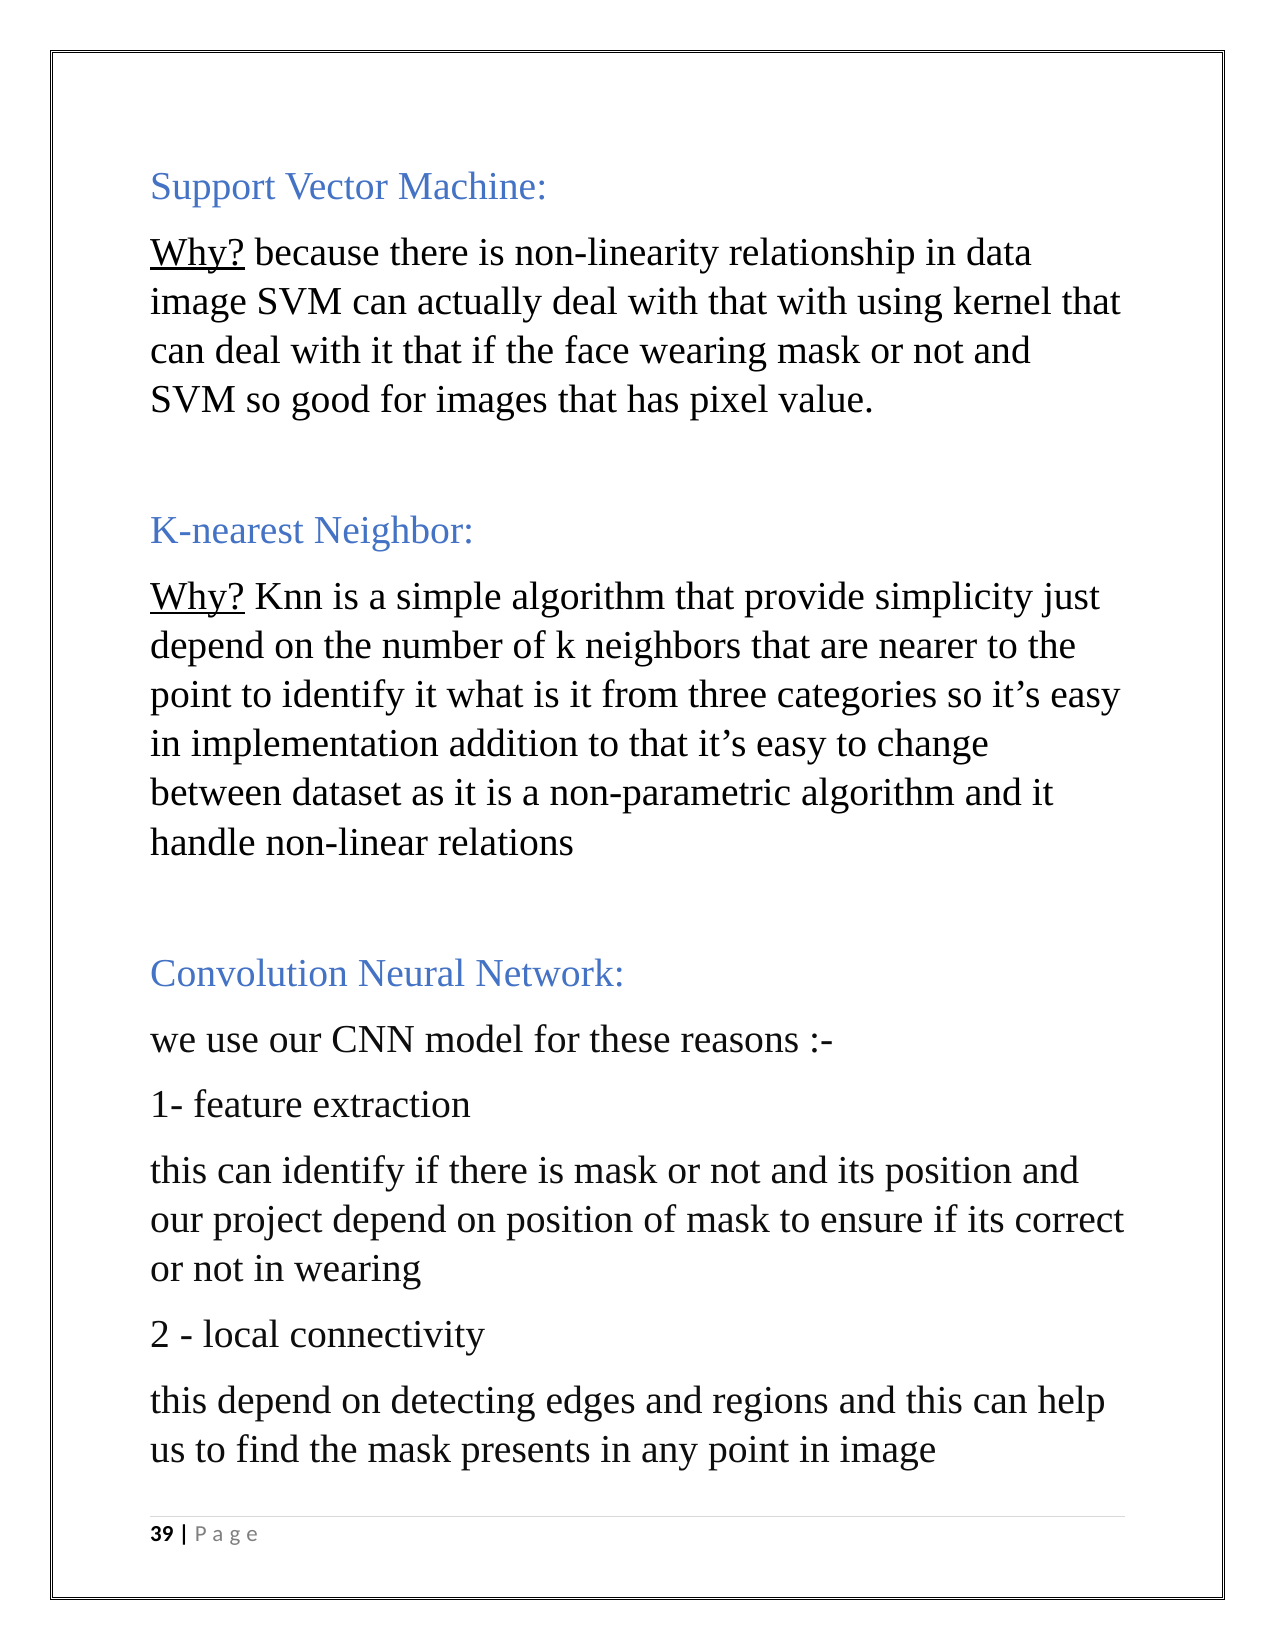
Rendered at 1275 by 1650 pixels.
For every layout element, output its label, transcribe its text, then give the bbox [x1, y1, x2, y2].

text Why? because there is non-linearity relationship in data image SVM can actually deal with that with using kernel that can deal with it that if the face wearing mask or not and SVM so good for images that has pixel value. [150, 228, 1125, 421]
text Support Vector Machine: [150, 162, 1125, 208]
text Convolution Neural Network: [150, 949, 1125, 995]
text we use our CNN model for these reasons :- [150, 1015, 1125, 1061]
text this can identify if there is mask or not and its position and our project depend on position of mask to ensure if its correct or not in wearing [150, 1147, 1125, 1290]
text K-nearest Neighbor: [150, 507, 1125, 552]
text 1- feature extraction [150, 1081, 1125, 1126]
text 2 - local connectivity [150, 1310, 1125, 1356]
text this depend on detecting edges and regions and this can help us to find the mask presents in any point in image [150, 1376, 1125, 1471]
text Why? Knn is a simple algorithm that provide simplicity just depend on the number of k neighbors that are nearer to the point to identify it what is it from three categories so it’s easy in implementation addition to that it’s easy to change between dataset as it is a non-parametric algorithm and it handle non-linear relations [150, 573, 1125, 863]
